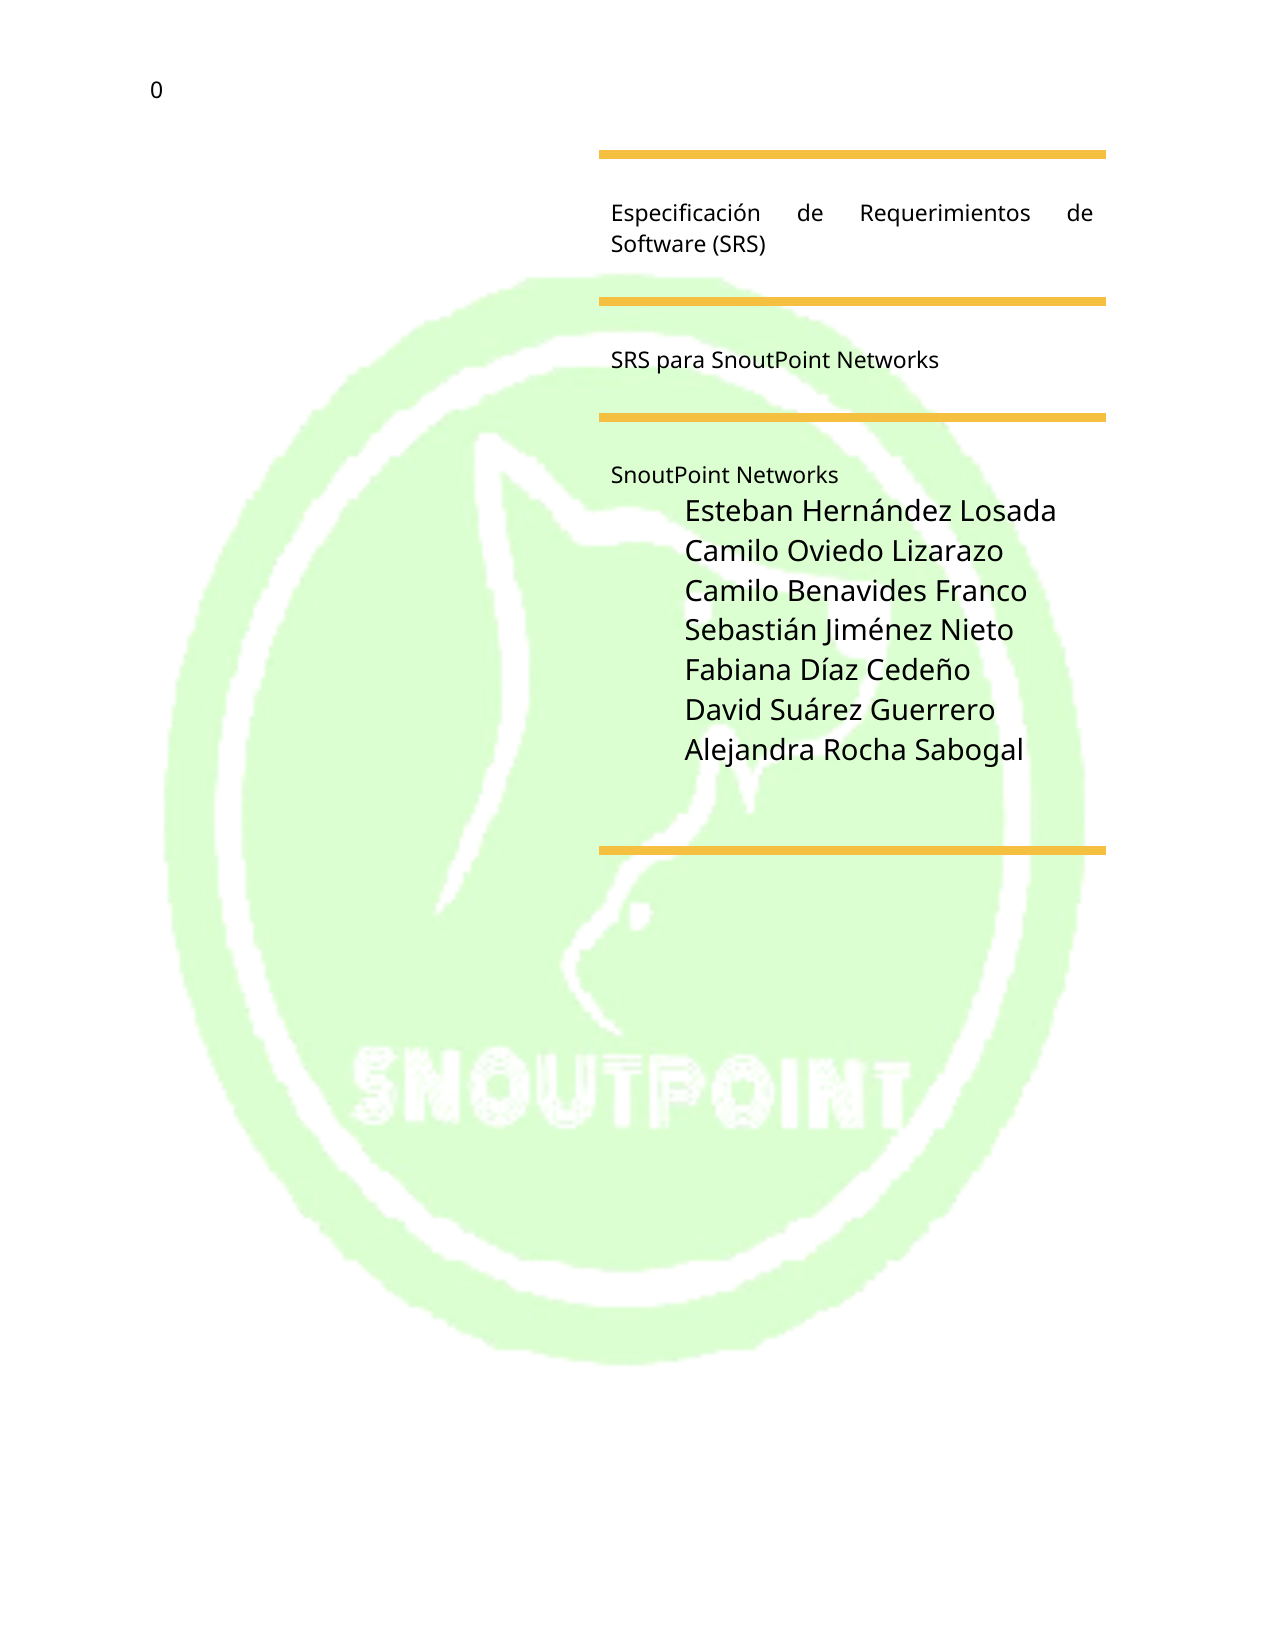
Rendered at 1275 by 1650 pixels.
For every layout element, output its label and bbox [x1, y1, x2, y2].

picture [150, 252, 1125, 1398]
